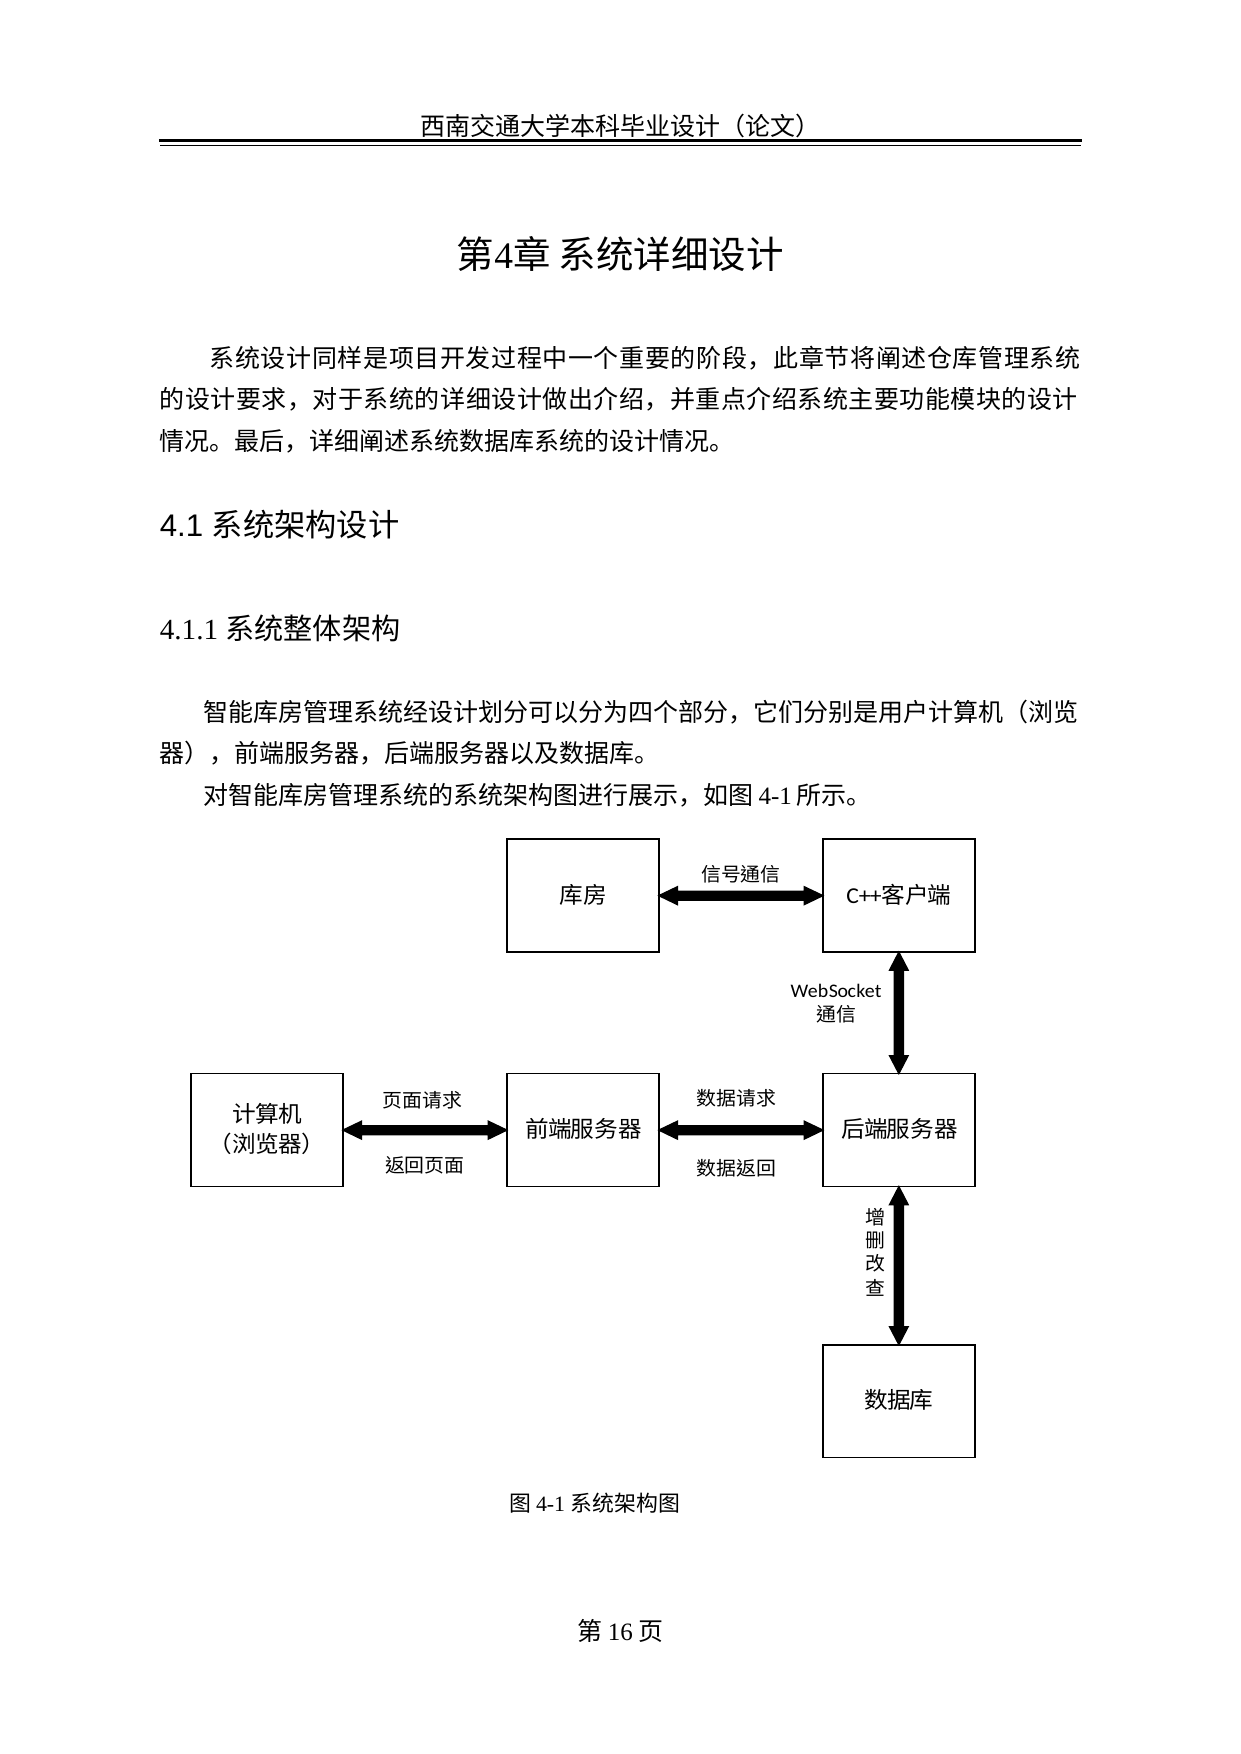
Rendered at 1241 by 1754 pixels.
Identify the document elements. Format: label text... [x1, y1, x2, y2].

text 4.1 系统架构设计 [159, 481, 1081, 564]
text 智能库房管理系统经设计划分可以分为四个部分，它们分别是用户计算机（浏览器），前端服务器，后端服务器以及数据库。 [159, 689, 1081, 773]
text 图4-1 系统架构图 [466, 1481, 1081, 1523]
list 系统详细设计 [159, 210, 1081, 294]
text 系统设计同样是项目开发过程中一个重要的阶段，此章节将阐述仓库管理系统的设计要求，对于系统的详细设计做出介绍，并重点介绍系统主要功能模块的设计情况。最后，详细阐述系统数据库系统的设计情况。 [159, 335, 1081, 460]
text 4.1.1 系统整体架构 [159, 585, 1081, 669]
text 对智能库房管理系统的系统架构图进行展示，如图4-1所示。 [159, 773, 1081, 814]
